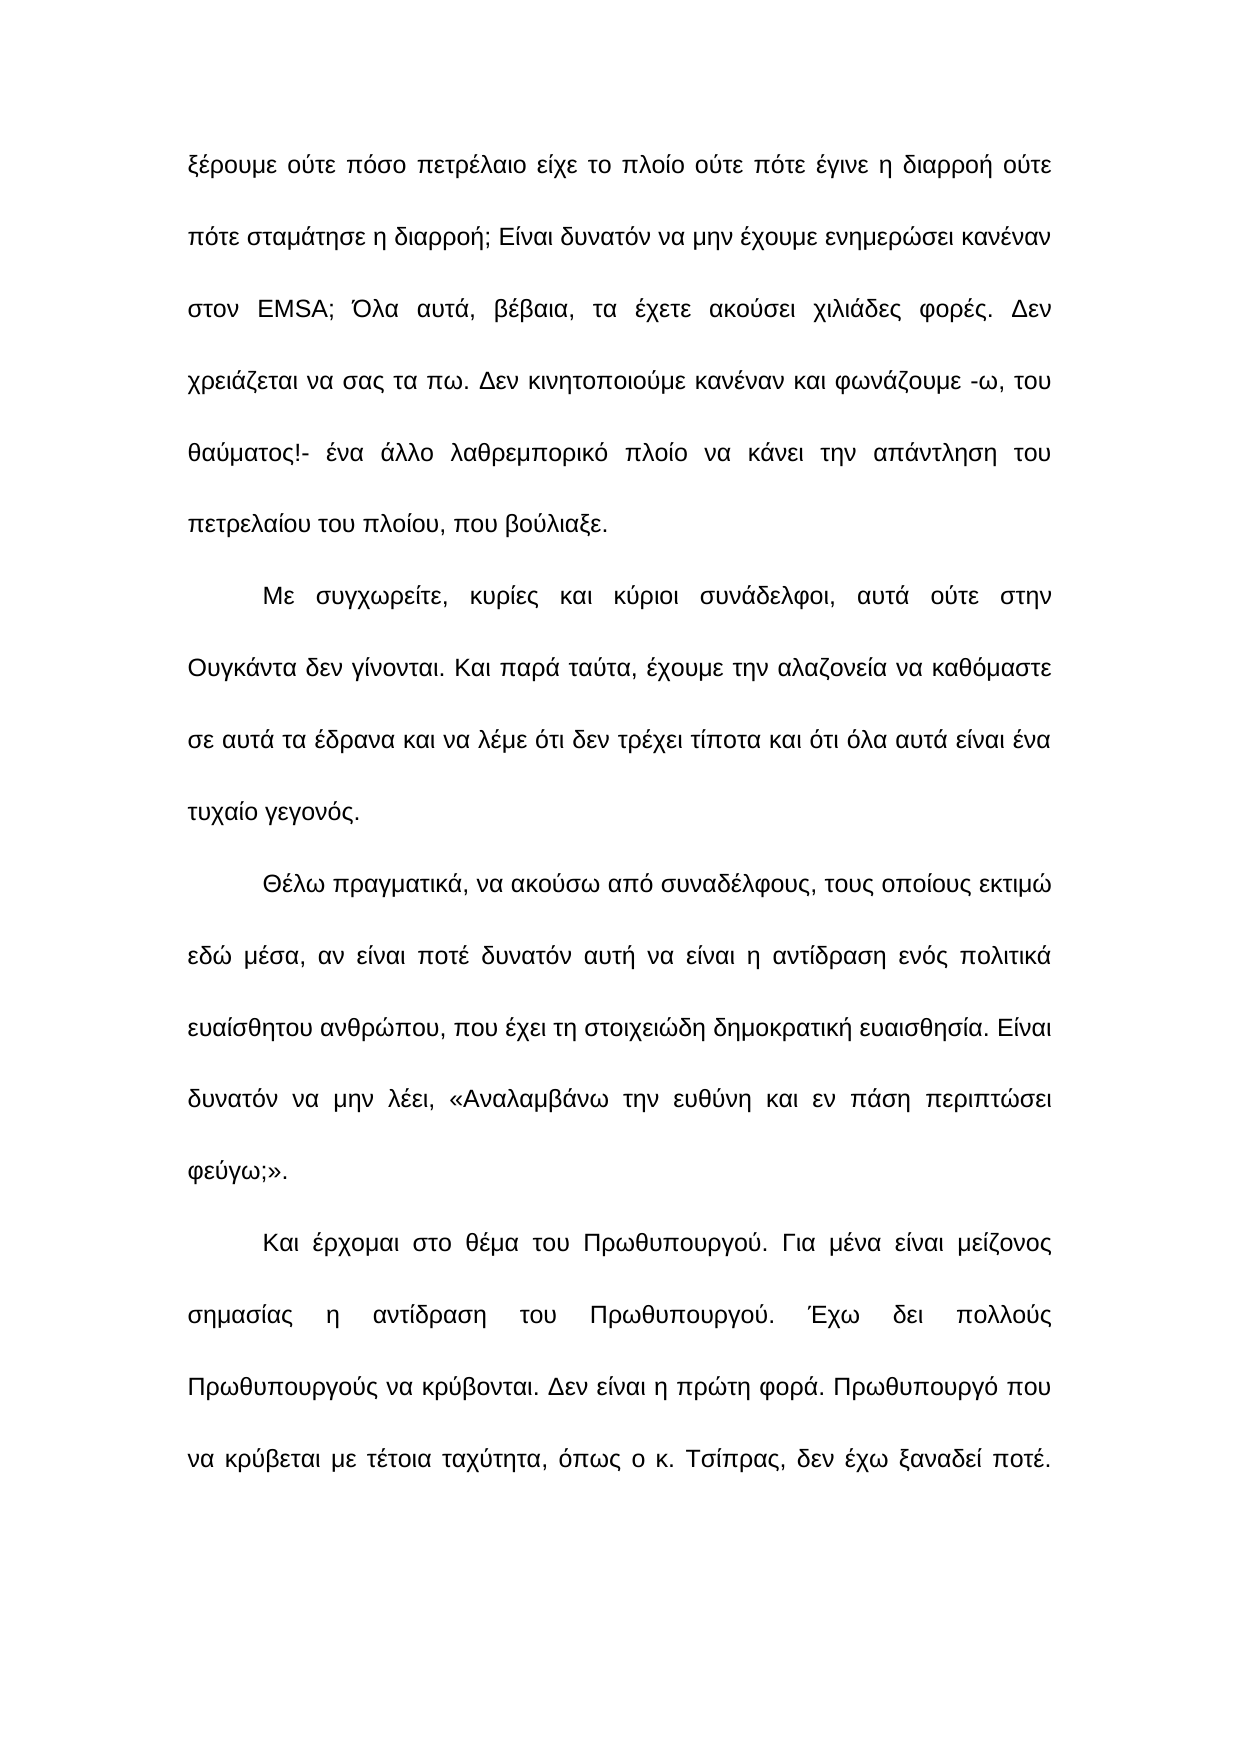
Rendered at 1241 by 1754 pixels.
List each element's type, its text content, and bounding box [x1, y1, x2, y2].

text Με συγχωρείτε, κυρίες και κύριοι συνάδελφοι, αυτά ούτε στην Ουγκάντα δεν γίνονται. Και παρά ταύτα, έχουμε την αλαζονεία να καθόμαστε σε αυτά τα έδρανα και να λέμε ότι δεν τρέχει τίποτα και ότι όλα αυτά είναι ένα τυχαίο γεγονός. [187, 581, 1053, 826]
text Θέλω πραγματικά, να ακούσω από συναδέλφους, τους οποίους εκτιμώ εδώ μέσα, αν είναι ποτέ δυνατόν αυτή να είναι η αντίδραση ενός πολιτικά ευαίσθητου ανθρώπου, που έχει τη στοιχειώδη δημοκρατική ευαισθησία. Είναι δυνατόν να μην λέει, «Αναλαμβάνω την ευθύνη και εν πάση περιπτώσει φεύγω;». [187, 869, 1053, 1185]
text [187, 150, 1053, 538]
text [187, 1228, 1053, 1472]
